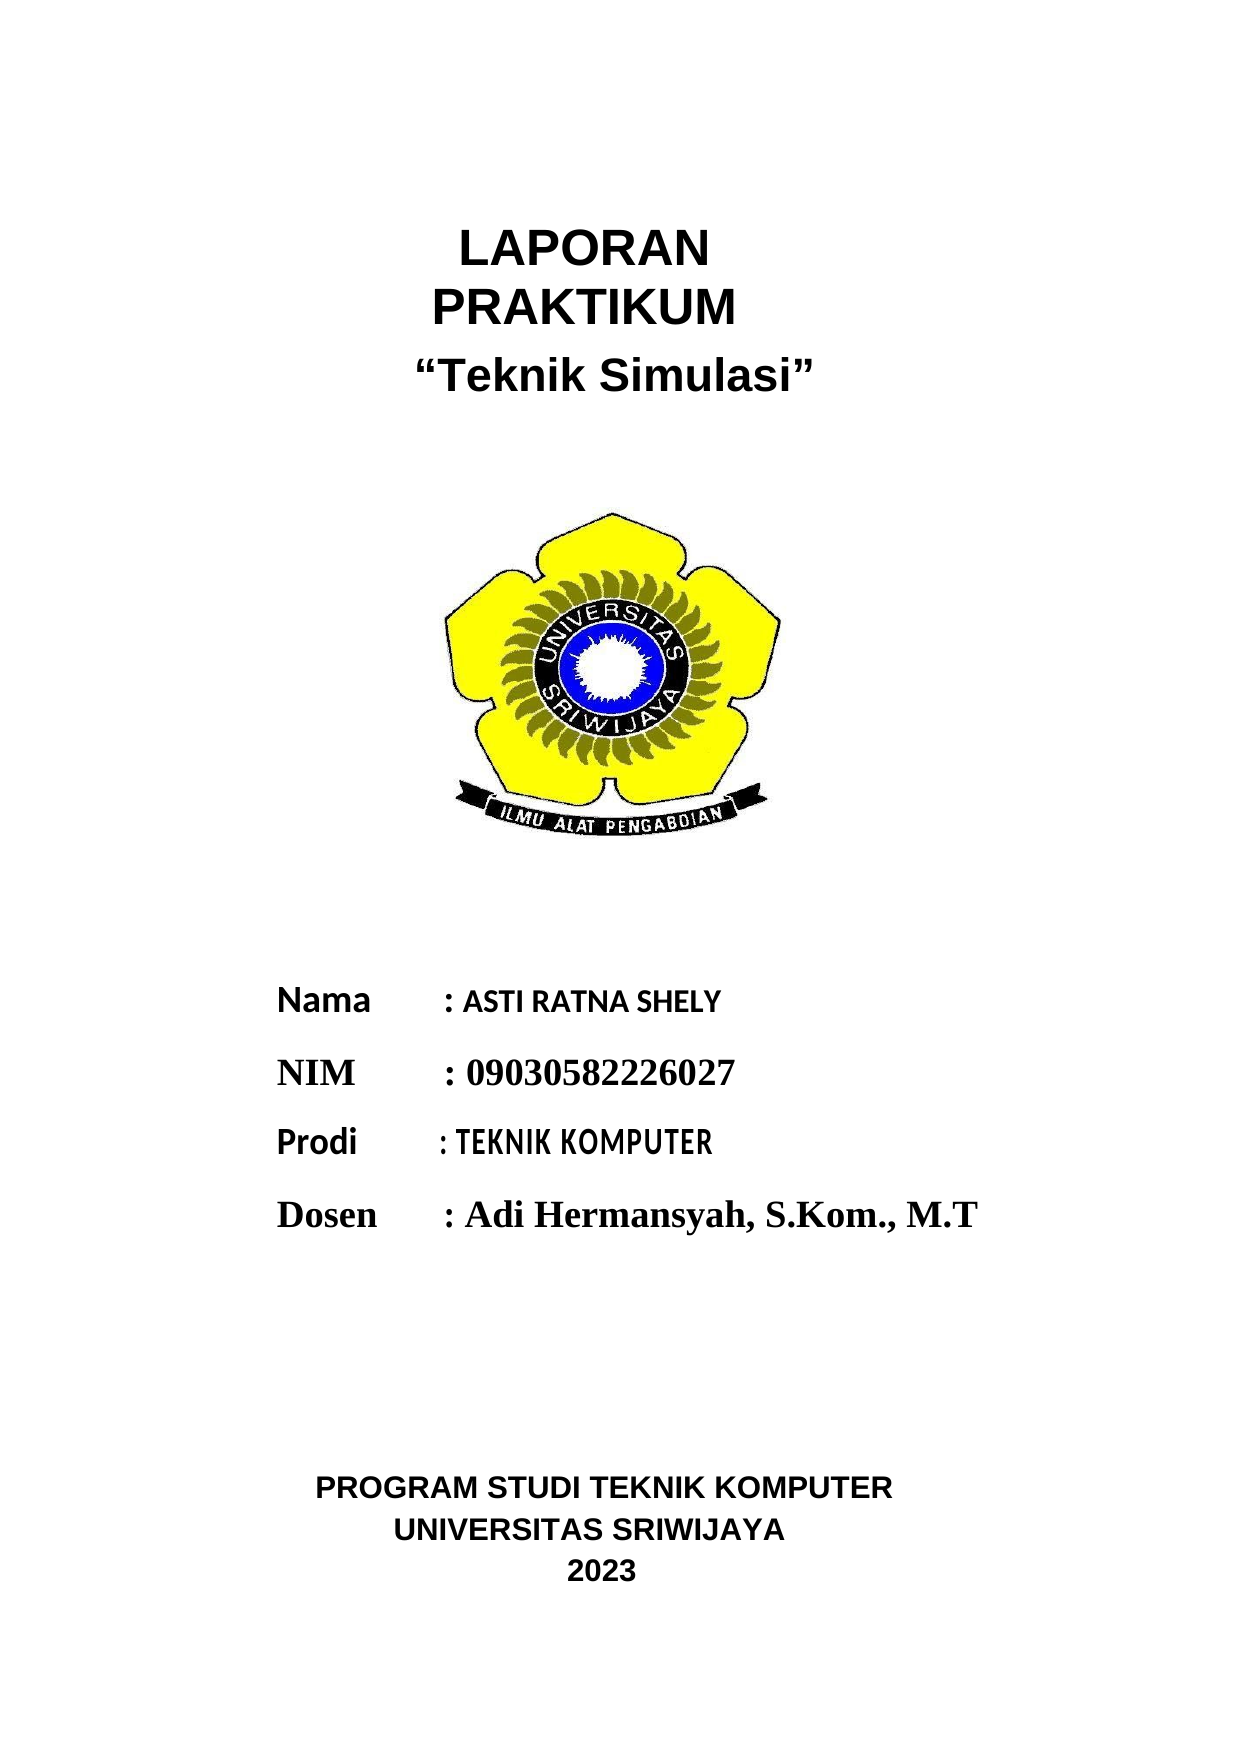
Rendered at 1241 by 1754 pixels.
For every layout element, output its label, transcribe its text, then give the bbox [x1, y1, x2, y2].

subtitle NIM : 09030582226027 [277, 1049, 1090, 1094]
title LAPORAN PRAKTIKUM [431, 218, 746, 335]
subtitle 2023 [246, 1552, 1081, 1588]
subtitle Dosen : Adi Hermansyah, S.Kom., M.T [277, 1191, 1090, 1236]
picture [439, 507, 787, 839]
text “Teknik Simulasi” [390, 347, 839, 401]
text Nama : ASTI RATNA SHELY [277, 975, 1090, 1022]
subtitle PROGRAM STUDI TEKNIK KOMPUTER [246, 1469, 1081, 1505]
text Prodi : TEKNIK KOMPUTER [277, 1117, 1090, 1164]
subtitle UNIVERSITAS SRIWIJAYA [246, 1511, 1081, 1546]
